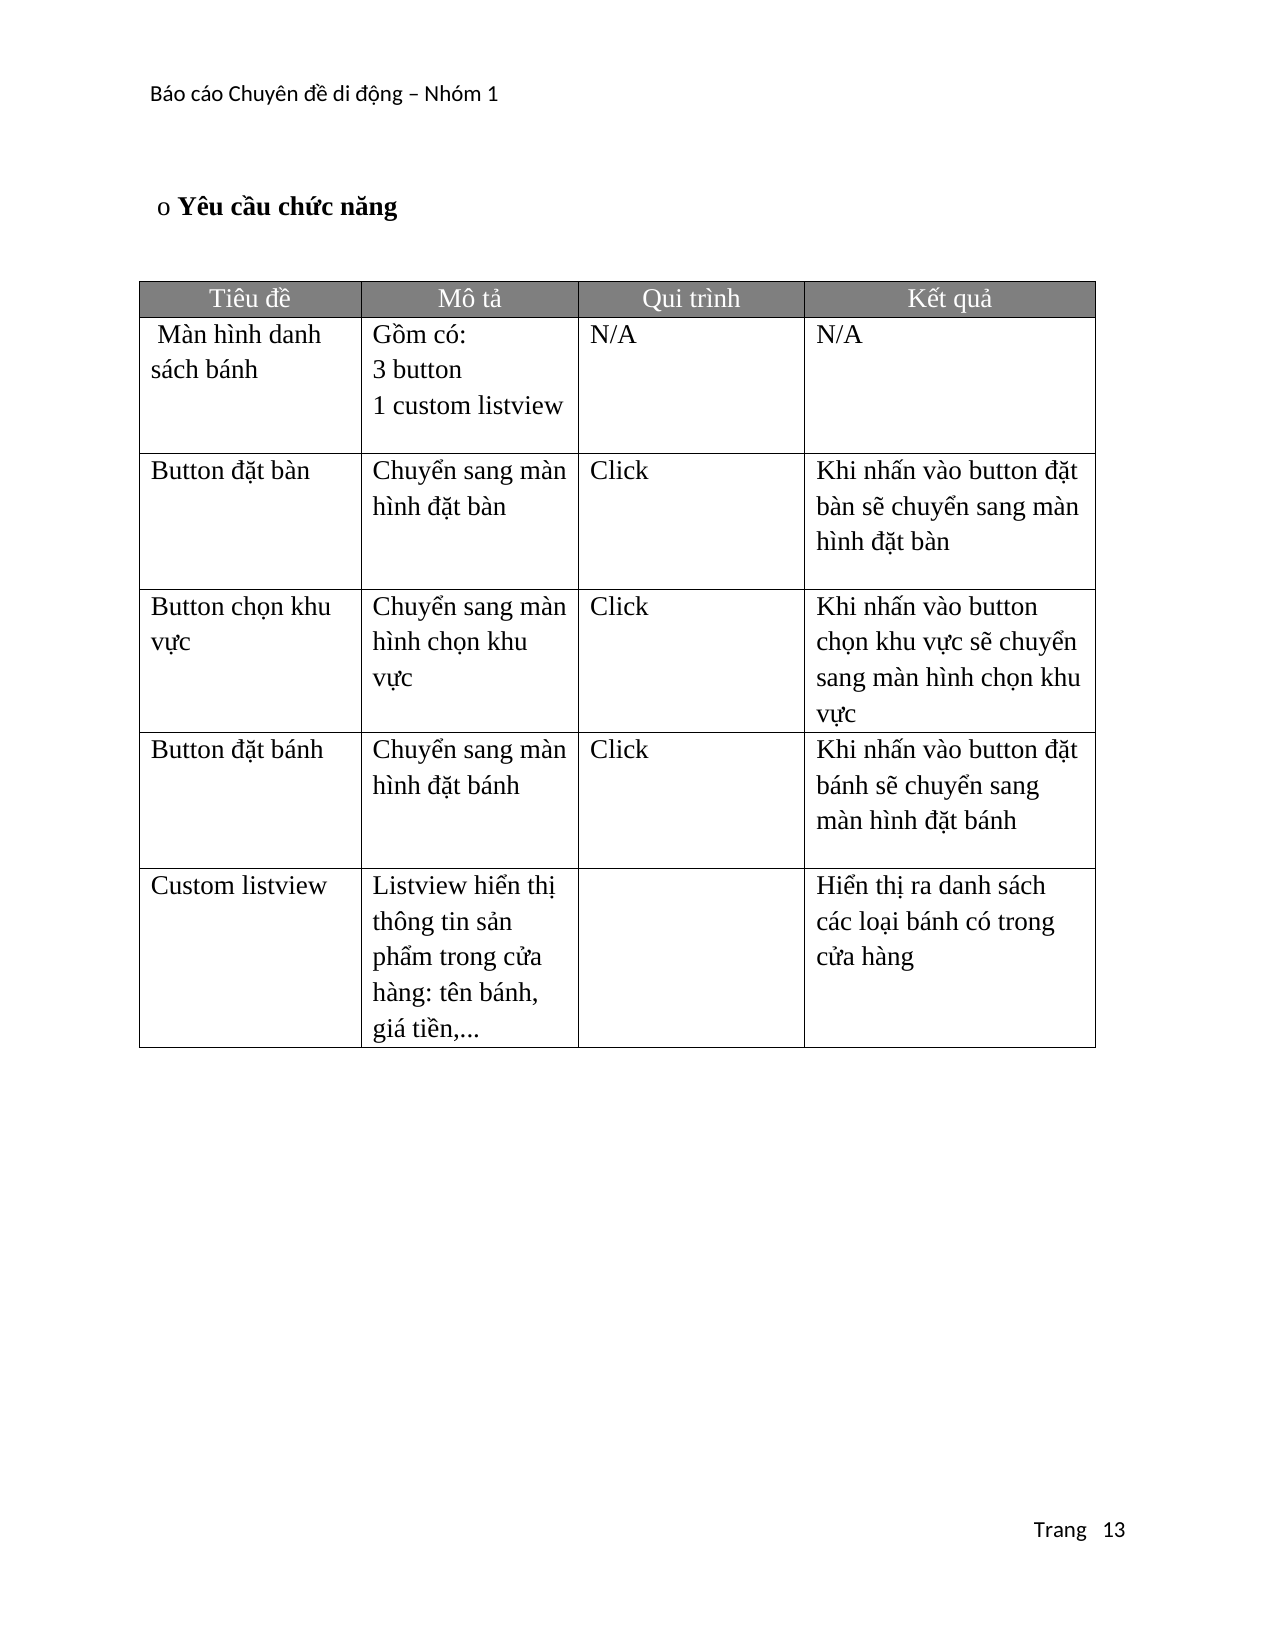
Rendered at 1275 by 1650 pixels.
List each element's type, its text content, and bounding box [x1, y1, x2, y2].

table_cell Khi nhấn vào button đặt bánh sẽ chuyển sang màn hình đặt bánh [805, 733, 1095, 868]
table_cell [579, 869, 804, 1047]
table_cell Button đặt bánh [140, 733, 361, 868]
table_cell Custom listview [140, 869, 361, 1047]
table_cell Màn hình danh sách bánh [140, 318, 361, 453]
table_cell Click [579, 590, 804, 732]
table_header Qui trình [579, 282, 804, 317]
table_cell Button đặt bàn [140, 454, 361, 589]
table_header Kết quả [805, 282, 1095, 317]
table_cell Listview hiển thị thông tin sản phẩm trong cửa hàng: tên bánh, giá tiền,... [362, 869, 578, 1047]
table_cell Chuyển sang màn hình đặt bàn [362, 454, 578, 589]
table_cell Khi nhấn vào button chọn khu vực sẽ chuyển sang màn hình chọn khu vực [805, 590, 1095, 732]
table_cell Click [579, 733, 804, 868]
table_cell Gồm có: 3 button 1 custom listview [362, 318, 578, 453]
table_cell Click [579, 454, 804, 589]
table_cell Khi nhấn vào button đặt bàn sẽ chuyển sang màn hình đặt bàn [805, 454, 1095, 589]
table_cell Chuyển sang màn hình chọn khu vực [362, 590, 578, 732]
table_header Mô tả [362, 282, 578, 317]
table_cell Chuyển sang màn hình đặt bánh [362, 733, 578, 868]
table_header Tiêu đề [140, 282, 361, 317]
text o Yêu cầu chức năng [150, 190, 1127, 222]
table_cell Hiển thị ra danh sách các loại bánh có trong cửa hàng [805, 869, 1095, 1047]
table_cell Button chọn khu vực [140, 590, 361, 732]
table_cell N/A [805, 318, 1095, 453]
table_cell N/A [579, 318, 804, 453]
